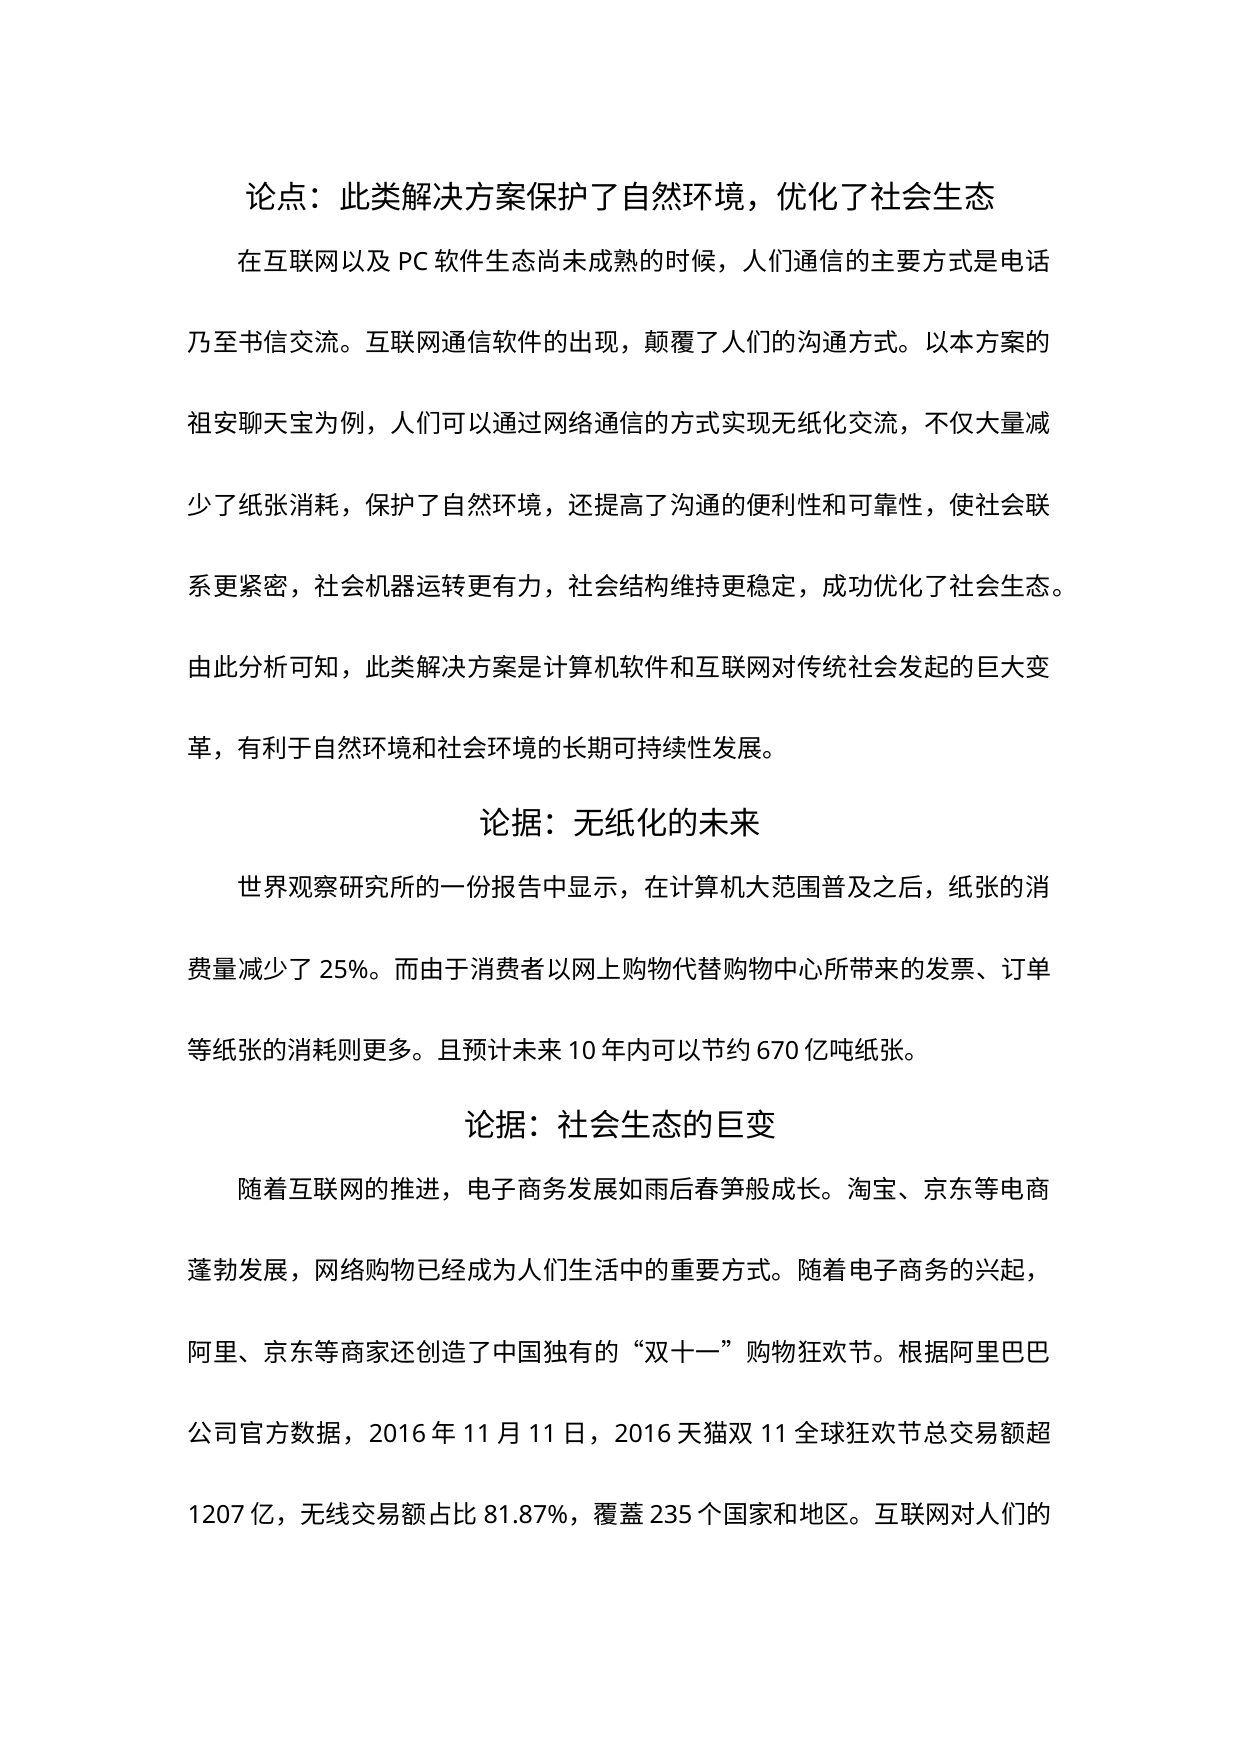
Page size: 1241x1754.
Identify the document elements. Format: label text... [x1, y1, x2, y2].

text 论据：无纸化的未来 [187, 788, 1053, 853]
text 世界观察研究所的一份报告中显示，在计算机大范围普及之后，纸张的消费量减少了25%。而由于消费者以网上购物代替购物中心所带来的发票、订单等纸张的消耗则更多。且预计未来10年内可以节约670亿吨纸张。 [187, 853, 1053, 1081]
text 论点：此类解决方案保护了自然环境，优化了社会生态 [187, 162, 1053, 227]
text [187, 1155, 1053, 1545]
text 论据：社会生态的巨变 [187, 1090, 1053, 1155]
text 在互联网以及PC软件生态尚未成熟的时候，人们通信的主要方式是电话乃至书信交流。互联网通信软件的出现，颠覆了人们的沟通方式。以本方案的祖安聊天宝为例，人们可以通过网络通信的方式实现无纸化交流，不仅大量减少了纸张消耗，保护了自然环境，还提高了沟通的便利性和可靠性，使社会联系更紧密，社会机器运转更有力，社会结构维持更稳定，成功优化了社会生态。由此分析可知，此类解决方案是计算机软件和互联网对传统社会发起的巨大变革，有利于自然环境和社会环境的长期可持续性发展。 [187, 227, 1053, 779]
